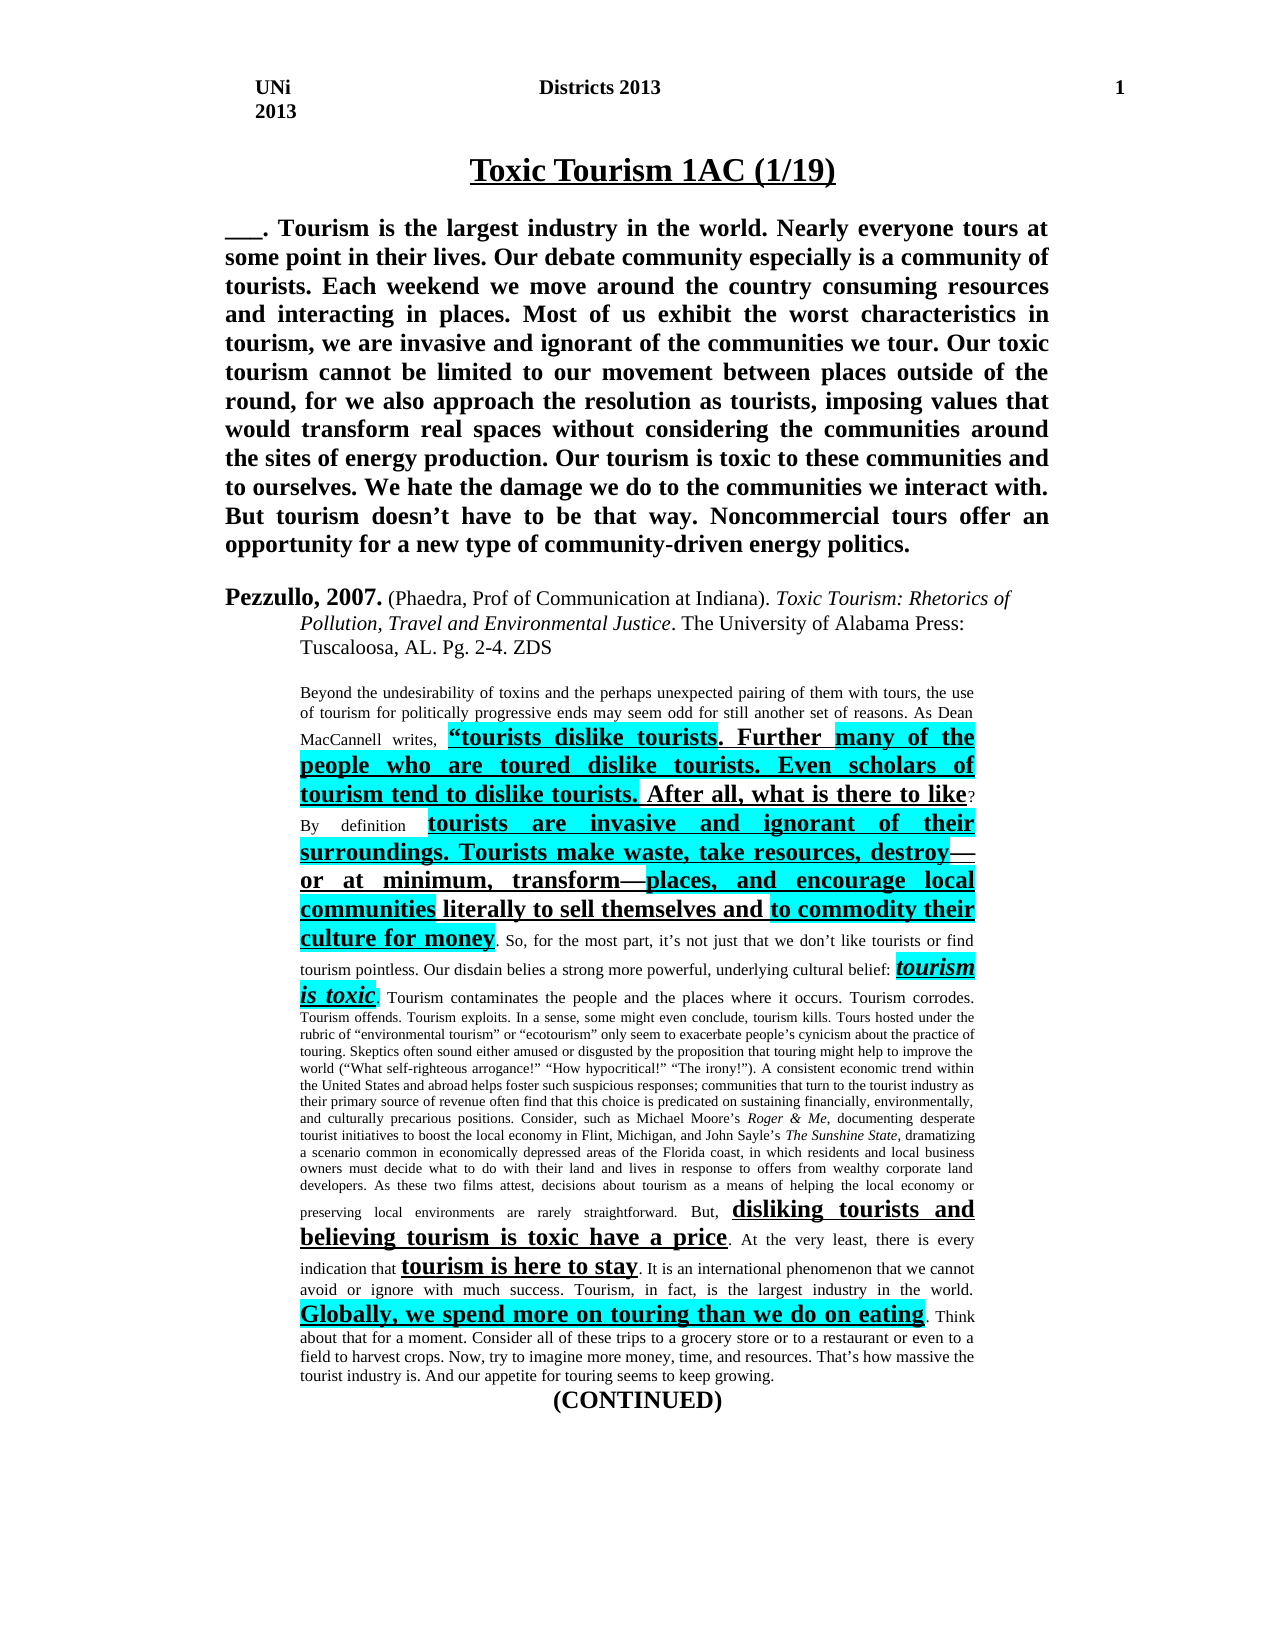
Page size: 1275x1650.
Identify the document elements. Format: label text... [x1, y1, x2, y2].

title Toxic Tourism 1AC (1/19) [255, 150, 1050, 188]
text (CONTINUED) [225, 1385, 1050, 1414]
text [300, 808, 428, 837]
text Beyond the undesirability of toxins and the perhaps unexpected pairing of them with tours, the use of tourism for politically progressive ends may seem odd for still another set of reasons. As Dean MacCannell writes, “tourists dislike tourists. Further many of the people who are toured dislike tourists. Even scholars of tourism tend to dislike tourists. After all, what is there to like? By definition tourists are invasive and ignorant of their surroundings. Tourists make waste, take resources, destroy—or at minimum, transform—places, and encourage local communities literally to sell themselves and to commodity their culture for money. So, for the most part, it’s not just that we don’t like tourists or find tourism pointless. Our disdain belies a strong more powerful, underlying cultural belief: tourism is toxic. Tourism contaminates the people and the places where it occurs. Tourism corrodes. Tourism offends. Tourism exploits. In a sense, some might even conclude, tourism kills. Tours hosted under the rubric of “environmental tourism” or “ecotourism” only seem to exacerbate people’s cynicism about the practice of touring. Skeptics often sound either amused or disgusted by the proposition that touring might help to improve the world (“What self-righteous arrogance!” “How hypocritical!” “The irony!”). A consistent economic trend within the United States and abroad helps foster such suspicious responses; communities that turn to the tourist industry as their primary source of revenue often find that this choice is predicated on sustaining financially, environmentally, and culturally precarious positions. Consider, such as Michael Moore’s Roger & Me, documenting desperate tourist initiatives to boost the local economy in Flint, Michigan, and John Sayle’s The Sunshine State, dramatizing a scenario common in economically depressed areas of the Florida coast, in which residents and local business owners must decide what to do with their land and lives in response to offers from wealthy corporate land developers. As these two films attest, decisions about tourism as a means of helping the local economy or preserving local environments are rarely straightforward. But, disliking tourists and believing tourism is toxic have a price. At the very least, there is every indication that tourism is here to stay. It is an international phenomenon that we cannot avoid or ignore with much success. Tourism, in fact, is the largest industry in the world. Globally, we spend more on touring than we do on eating. Think about that for a moment. Consider all of these trips to a grocery store or to a restaurant or even to a field to harvest crops. Now, try to imagine more money, time, and resources. That’s how massive the tourist industry is. And our appetite for touring seems to keep growing. [300, 921, 975, 1385]
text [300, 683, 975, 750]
text Pollution, Travel and Environmental Justice. The University of Alabama Press: Tuscaloosa, AL. Pg. 2-4. ZDS [300, 611, 1050, 659]
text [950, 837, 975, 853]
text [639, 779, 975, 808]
text Pezzullo, 2007. (Phaedra, Prof of Communication at Indiana). Toxic Tourism: Rhetorics of [225, 582, 1050, 611]
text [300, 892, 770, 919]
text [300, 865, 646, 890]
text ___. Tourism is the largest industry in the world. Nearly everyone tours at some point in their lives. Our debate community especially is a community of tourists. Each weekend we move around the country consuming resources and interacting in places. Most of us exhibit the worst characteristics in tourism, we are invasive and ignorant of the communities we tour. Our toxic tourism cannot be limited to our movement between places outside of the round, for we also approach the resolution as tourists, imposing values that would transform real spaces without considering the communities around the sites of energy production. Our tourism is toxic to these communities and to ourselves. We hate the damage we do to the communities we interact with. But tourism doesn’t have to be that way. Noncommercial tours offer an opportunity for a new type of community-driven energy politics. [225, 213, 1050, 558]
